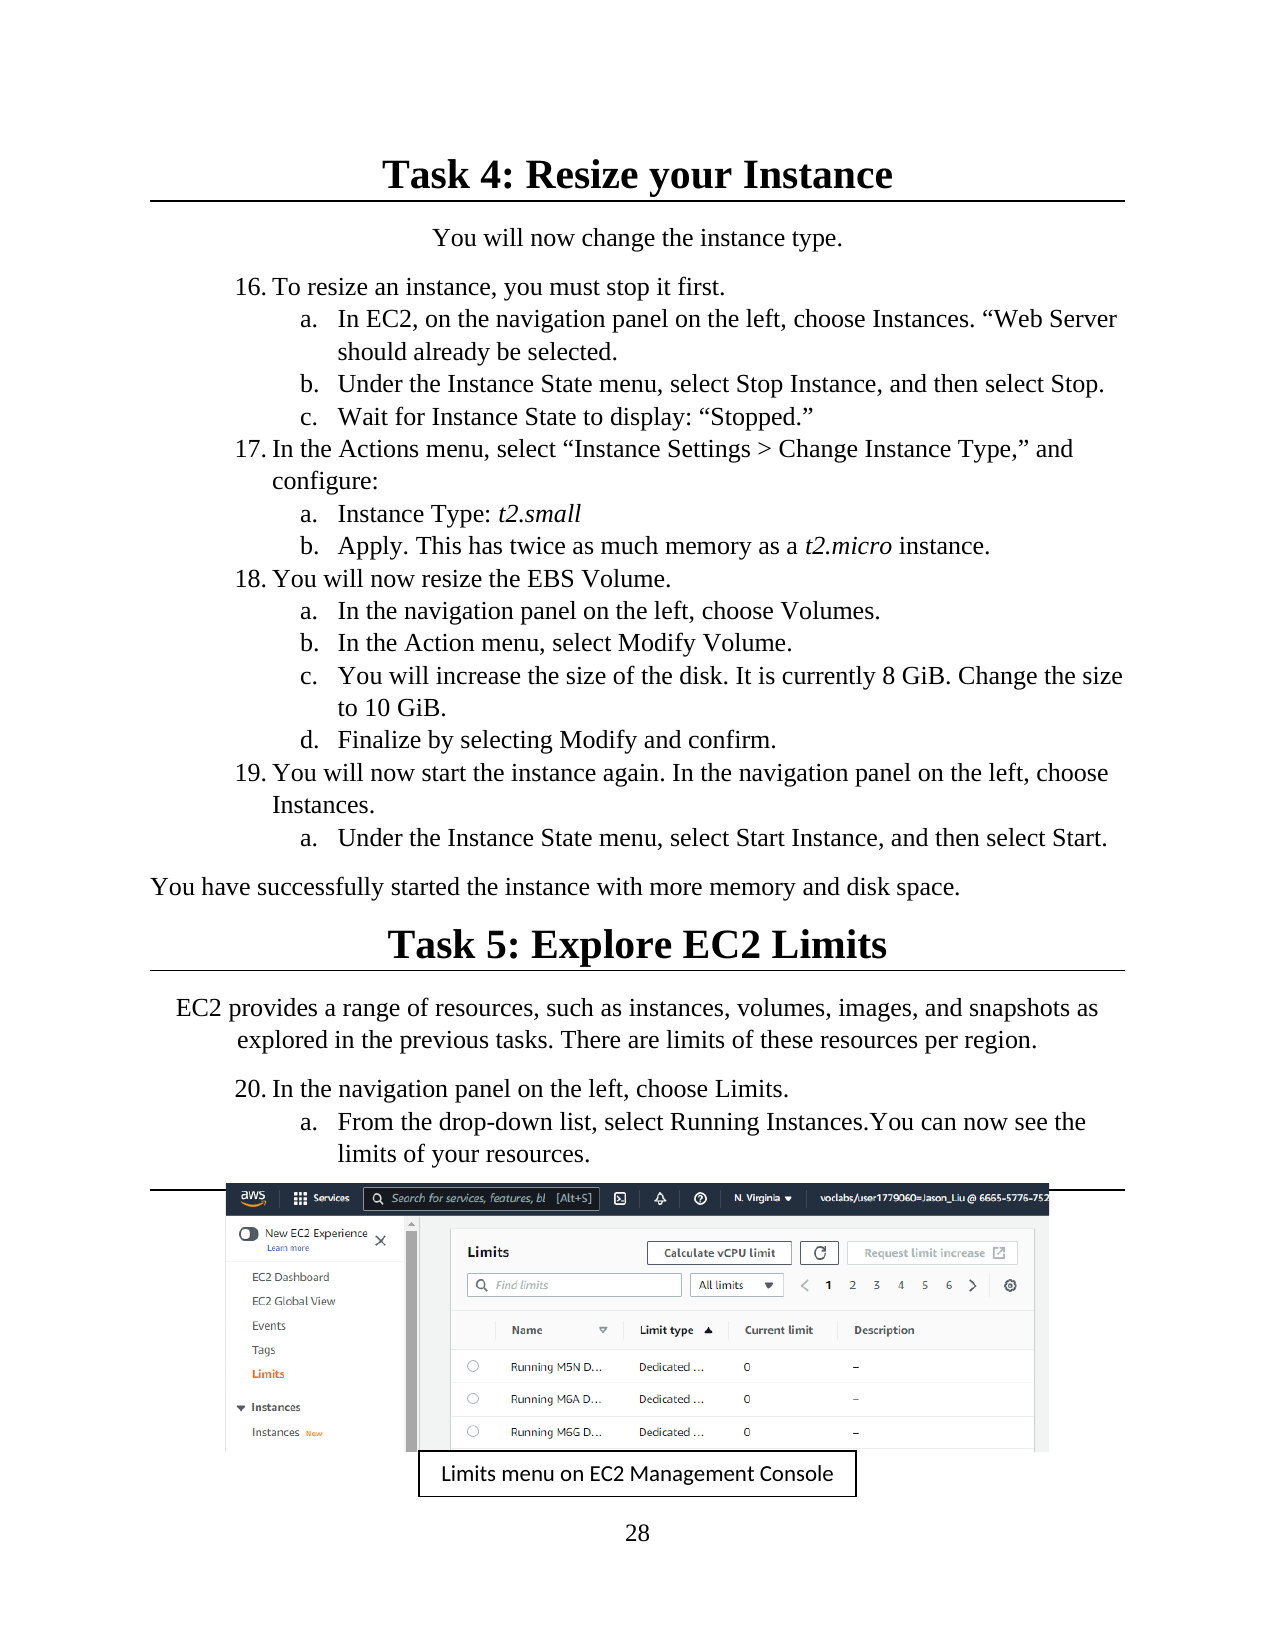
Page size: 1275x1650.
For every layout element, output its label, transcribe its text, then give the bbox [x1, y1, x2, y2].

list Wait for Instance State to display: “Stopped.” [300, 401, 1125, 431]
list In EC2, on the navigation panel on the left, choose Instances. “Web Server should already be selected. [300, 303, 1125, 366]
list Instance Type: t2.small [300, 498, 1125, 528]
text Task 5: Explore EC2 Limits [150, 920, 1125, 970]
list In the navigation panel on the left, choose Limits. [234, 1073, 1125, 1103]
picture [225, 1183, 1050, 1452]
list In the Actions menu, select “Instance Settings > Change Instance Type,” and configure: [234, 433, 1125, 495]
list In the navigation panel on the left, choose Volumes. [300, 595, 1125, 625]
text EC2 provides a range of resources, such as instances, volumes, images, and snapshots as explored in the previous tasks. There are limits of these resources per region. [150, 992, 1125, 1054]
list Under the Instance State menu, select Start Instance, and then select Start. [300, 822, 1125, 852]
text You have successfully started the instance with more memory and disk space. [150, 871, 1125, 901]
list You will now resize the EBS Volume. [234, 563, 1125, 593]
text You will now change the instance type. [150, 222, 1125, 252]
list Under the Instance State menu, select Stop Instance, and then select Stop. [300, 368, 1125, 398]
list From the drop-down list, select Running Instances.You can now see the limits of your resources. [300, 1106, 1125, 1168]
list You will increase the size of the disk. It is currently 8 GiB. Change the size to 10 GiB. [300, 660, 1125, 722]
list In the Action menu, select Modify Volume. [300, 627, 1125, 657]
list Finalize by selecting Modify and confirm. [300, 724, 1125, 754]
list You will now start the instance again. In the navigation panel on the left, choose Instances. [234, 757, 1125, 819]
list Apply. This has twice as much memory as a t2.micro instance. [300, 530, 1125, 560]
text Task 4: Resize your Instance [150, 150, 1125, 200]
list To resize an instance, you must stop it first. [234, 271, 1125, 301]
